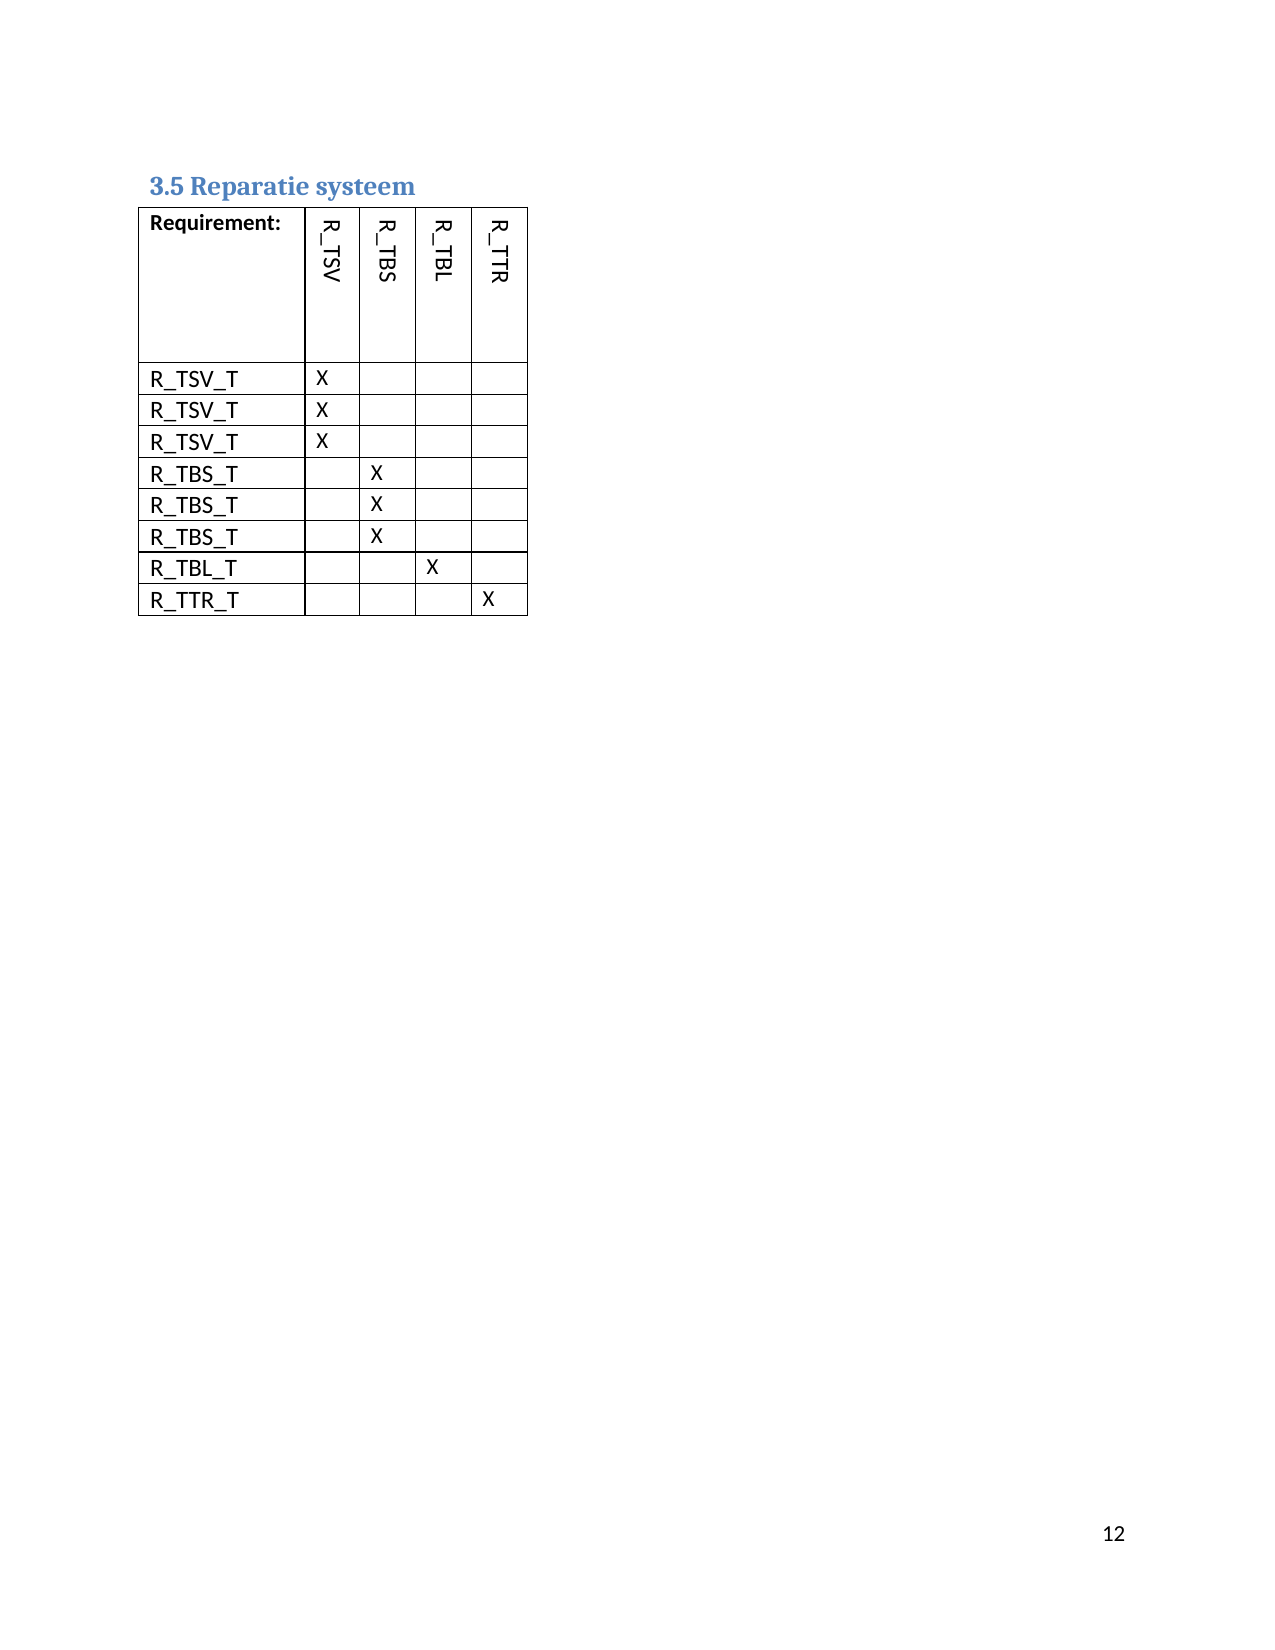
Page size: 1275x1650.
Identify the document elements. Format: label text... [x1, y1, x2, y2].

table_cell X [360, 521, 415, 551]
table_header R_TSV [306, 208, 359, 362]
table_cell [472, 458, 527, 488]
subtitle 3.5 Reparatie systeem [150, 171, 1125, 202]
table_cell R_TSV_T [139, 363, 304, 394]
table_cell [416, 458, 471, 488]
table_cell X [306, 363, 359, 394]
table_header Requirement: [139, 208, 304, 362]
table_cell [416, 395, 471, 425]
table_cell X [306, 395, 359, 425]
table_cell [416, 426, 471, 457]
table_cell [306, 521, 359, 551]
table_cell [306, 584, 359, 614]
table_cell [360, 553, 415, 583]
table_cell [472, 395, 527, 425]
table_cell [360, 584, 415, 614]
table_cell [472, 363, 527, 394]
table_cell [360, 426, 415, 457]
table_cell X [360, 489, 415, 520]
table_cell [416, 489, 471, 520]
table_cell R_TBS_T [139, 489, 304, 520]
table_header R_TBS [360, 208, 415, 362]
table_cell [360, 395, 415, 425]
table_cell R_TSV_T [139, 395, 304, 425]
table_cell [472, 489, 527, 520]
table_cell [416, 584, 471, 614]
table_cell X [360, 458, 415, 488]
table_header R_TBL [416, 208, 471, 362]
table_cell [306, 553, 359, 583]
table_cell [472, 521, 527, 551]
table_cell R_TBS_T [139, 521, 304, 551]
table_cell R_TBL_T [139, 553, 304, 583]
table_cell [306, 489, 359, 520]
table_cell [360, 363, 415, 394]
table_cell R_TTR_T [139, 584, 304, 614]
table_cell [472, 553, 527, 583]
table_cell R_TBS_T [139, 458, 304, 488]
table_cell X [416, 553, 471, 583]
table_cell [472, 426, 527, 457]
table_cell [306, 458, 359, 488]
table_header R_TTR [472, 208, 527, 362]
table_cell [416, 521, 471, 551]
table_cell R_TSV_T [139, 426, 304, 457]
table_cell X [306, 426, 359, 457]
table_cell [416, 363, 471, 394]
table_cell X [472, 584, 527, 614]
